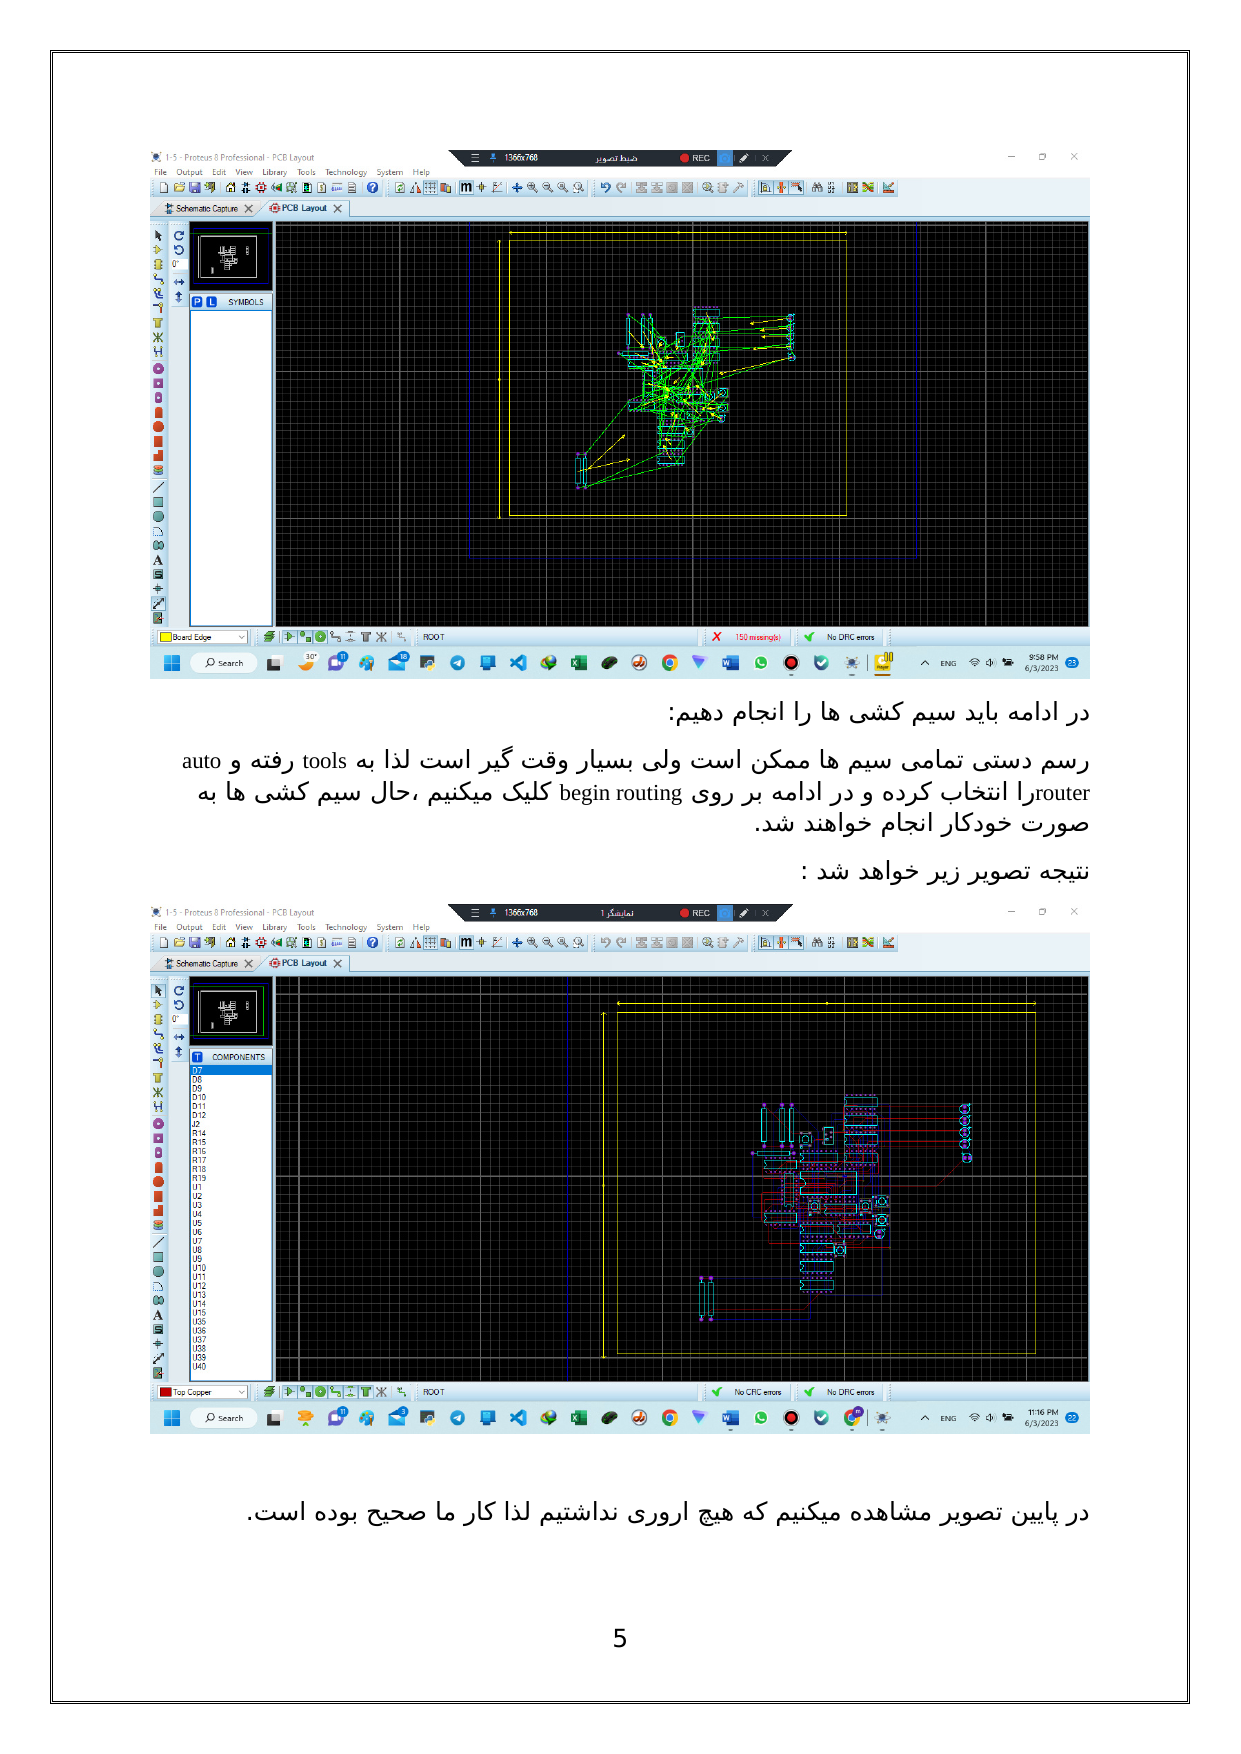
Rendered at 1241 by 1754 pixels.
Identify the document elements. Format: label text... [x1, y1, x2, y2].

text در ادامه باید سیم کشی ها را انجام دهیم: [150, 697, 1090, 727]
text نتیجه تصویر زیر خواهد شد : [150, 857, 1090, 886]
picture [150, 150, 1090, 679]
picture [150, 904, 1090, 1434]
text در پایین تصویر مشاهده میکنیم که هیچ اروری نداشتیم لذا کار ما صحیح بوده است. [150, 1497, 1090, 1526]
text رسم دستی تمامی سیم ها ممکن است ولی بسیار وقت گیر است لذا به tools رفته و auto routerرا انتخاب کرده و در ادامه بر روی begin routing کلیک میکنیم ،حال سیم کشی ها به صورت خودکار انجام خواهند شد. [150, 746, 1090, 838]
